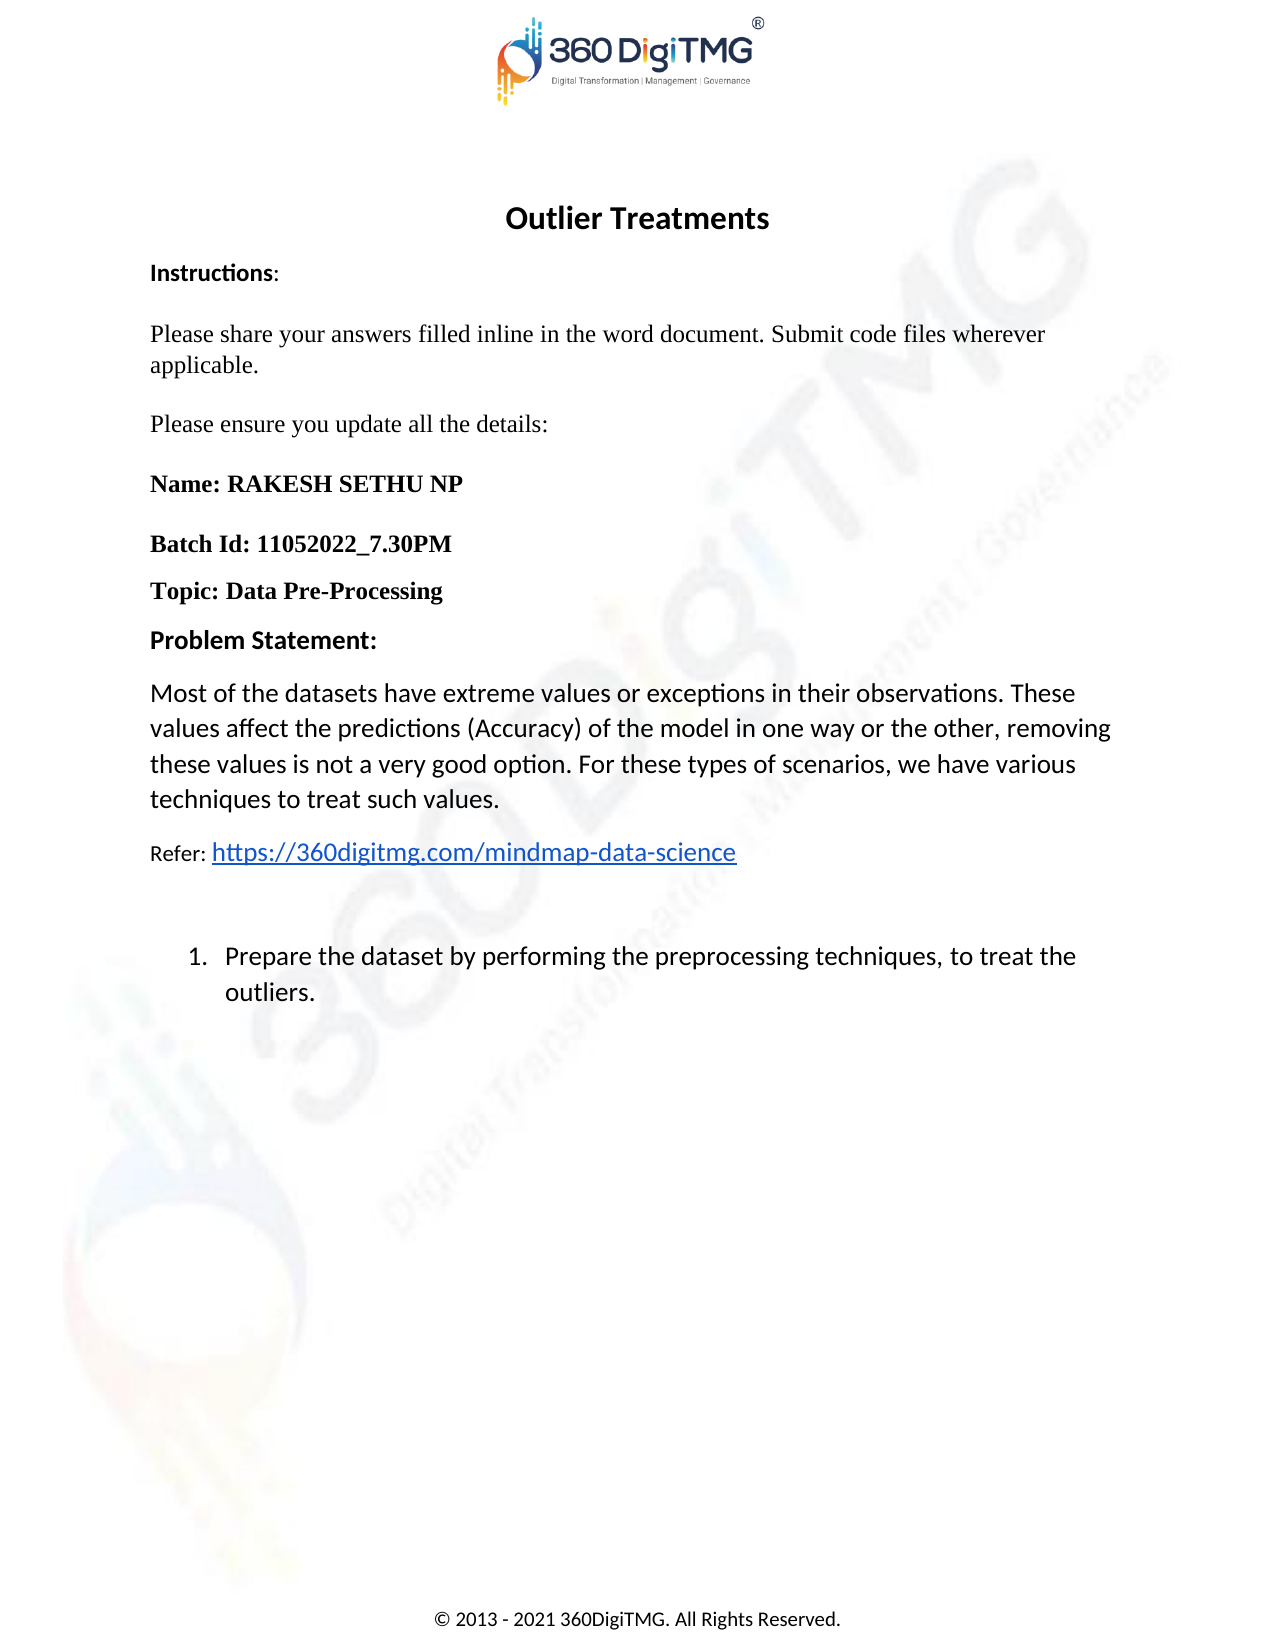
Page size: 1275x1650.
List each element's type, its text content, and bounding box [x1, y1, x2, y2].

text Name: RAKESH SETHU NP [150, 469, 1125, 498]
text Instructions: [150, 257, 1125, 288]
list Prepare the dataset by performing the preprocessing techniques, to treat the outliers. [187, 939, 1125, 1008]
text Outlier Treatments [150, 197, 1125, 238]
text Problem Statement: [150, 623, 1125, 657]
text Topic: Data Pre-Processing [150, 576, 1125, 604]
text Most of the datasets have extreme values or exceptions in their observations. These values affect the predictions (Accuracy) of the model in one way or the other, removing these values is not a very good option. For these types of scenarios, we have various techniques to treat such values. [150, 676, 1125, 816]
text Please share your answers filled inline in the word document. Submit code files wherever applicable. [150, 319, 1125, 379]
picture [493, 12, 766, 107]
picture [62, 153, 1182, 1595]
text Batch Id: 11052022_7.30PM [150, 529, 1125, 557]
text Please ensure you update all the details: [150, 409, 1125, 438]
text Refer: https://360digitmg.com/mindmap-data-science [150, 835, 1125, 868]
